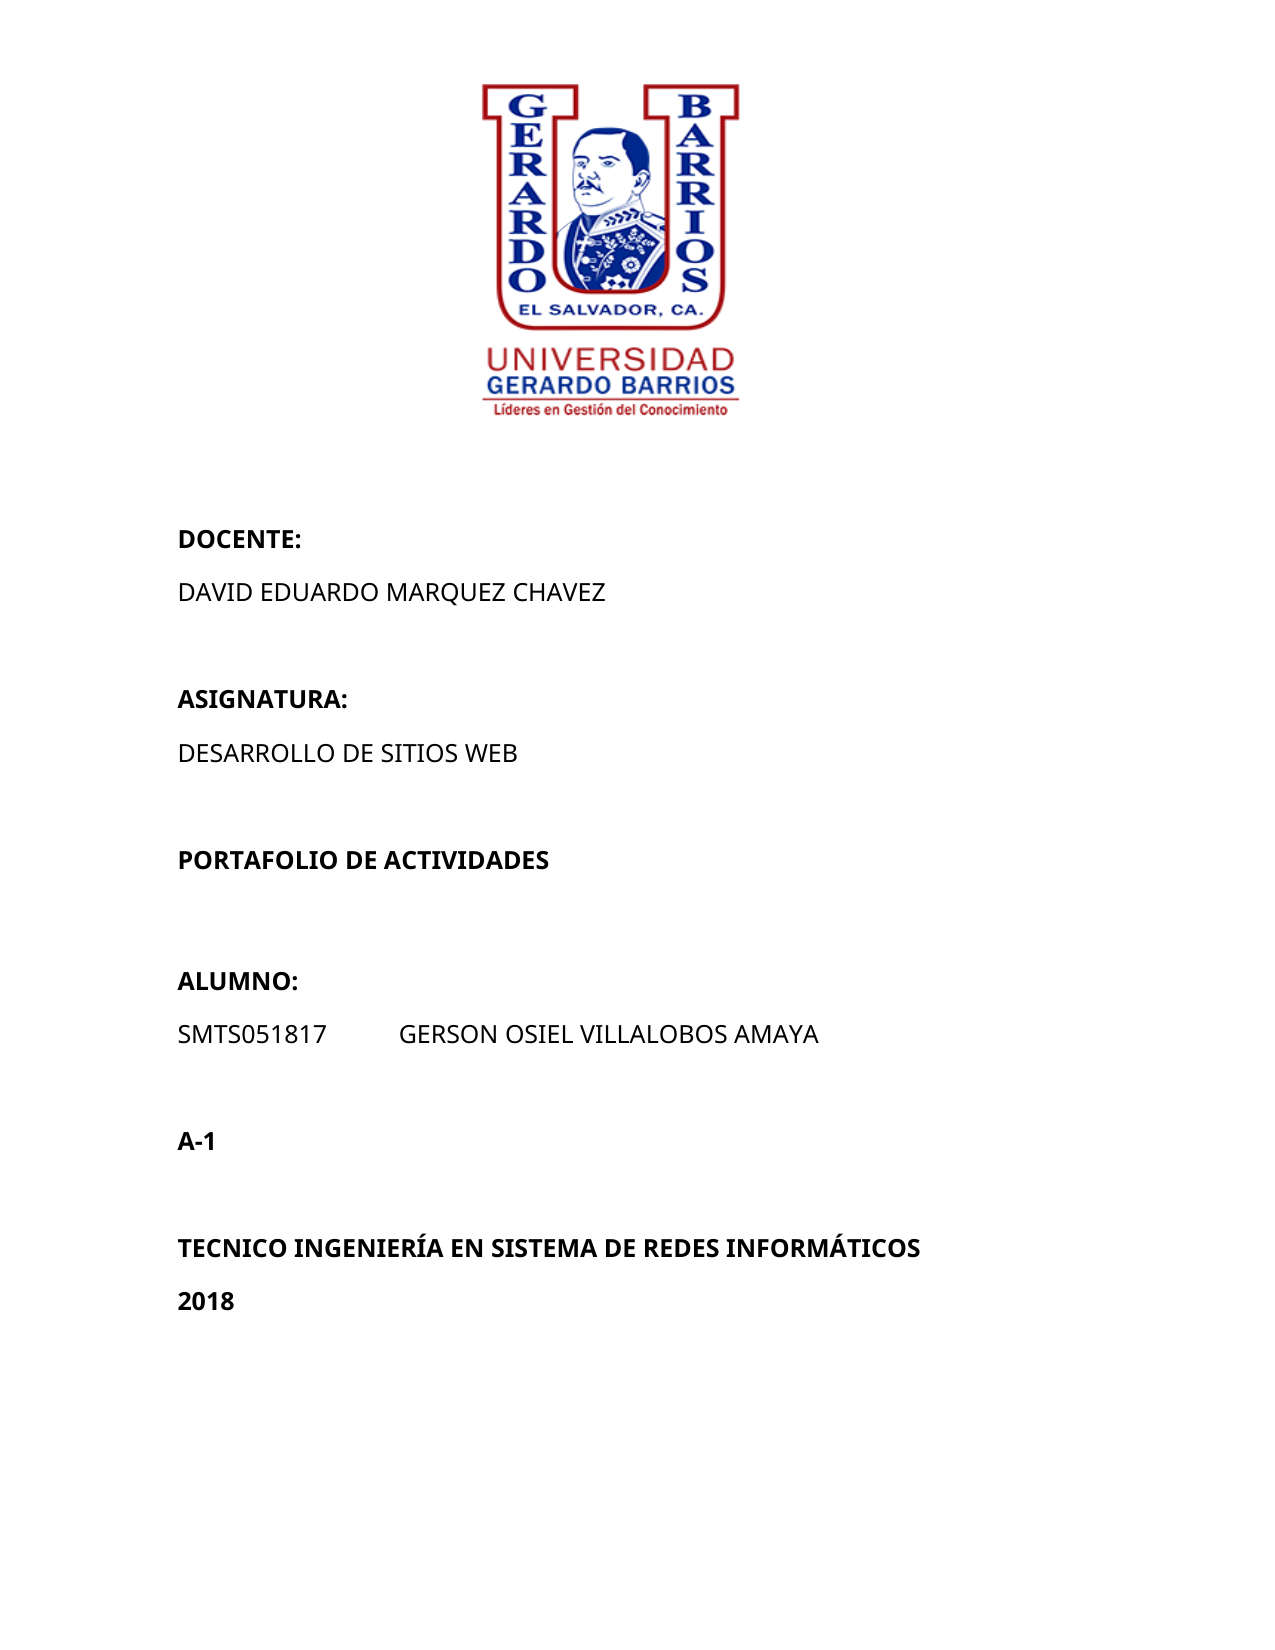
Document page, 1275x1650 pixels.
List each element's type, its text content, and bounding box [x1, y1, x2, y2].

text DAVID EDUARDO MARQUEZ CHAVEZ [177, 575, 1098, 609]
text A-1 [177, 1124, 1098, 1158]
text 2018 [177, 1284, 1098, 1318]
text ALUMNO: [177, 963, 1098, 997]
text PORTAFOLIO DE ACTIVIDADES [177, 842, 1098, 876]
text DESARROLLO DE SITIOS WEB [177, 735, 1098, 769]
text DOCENTE: [177, 522, 1098, 556]
text SMTS051817 GERSON OSIEL VILLALOBOS AMAYA [177, 1017, 1098, 1051]
picture [451, 64, 774, 442]
text TECNICO INGENIERÍA EN SISTEMA DE REDES INFORMÁTICOS [177, 1231, 1098, 1265]
text ASIGNATURA: [177, 682, 1098, 716]
